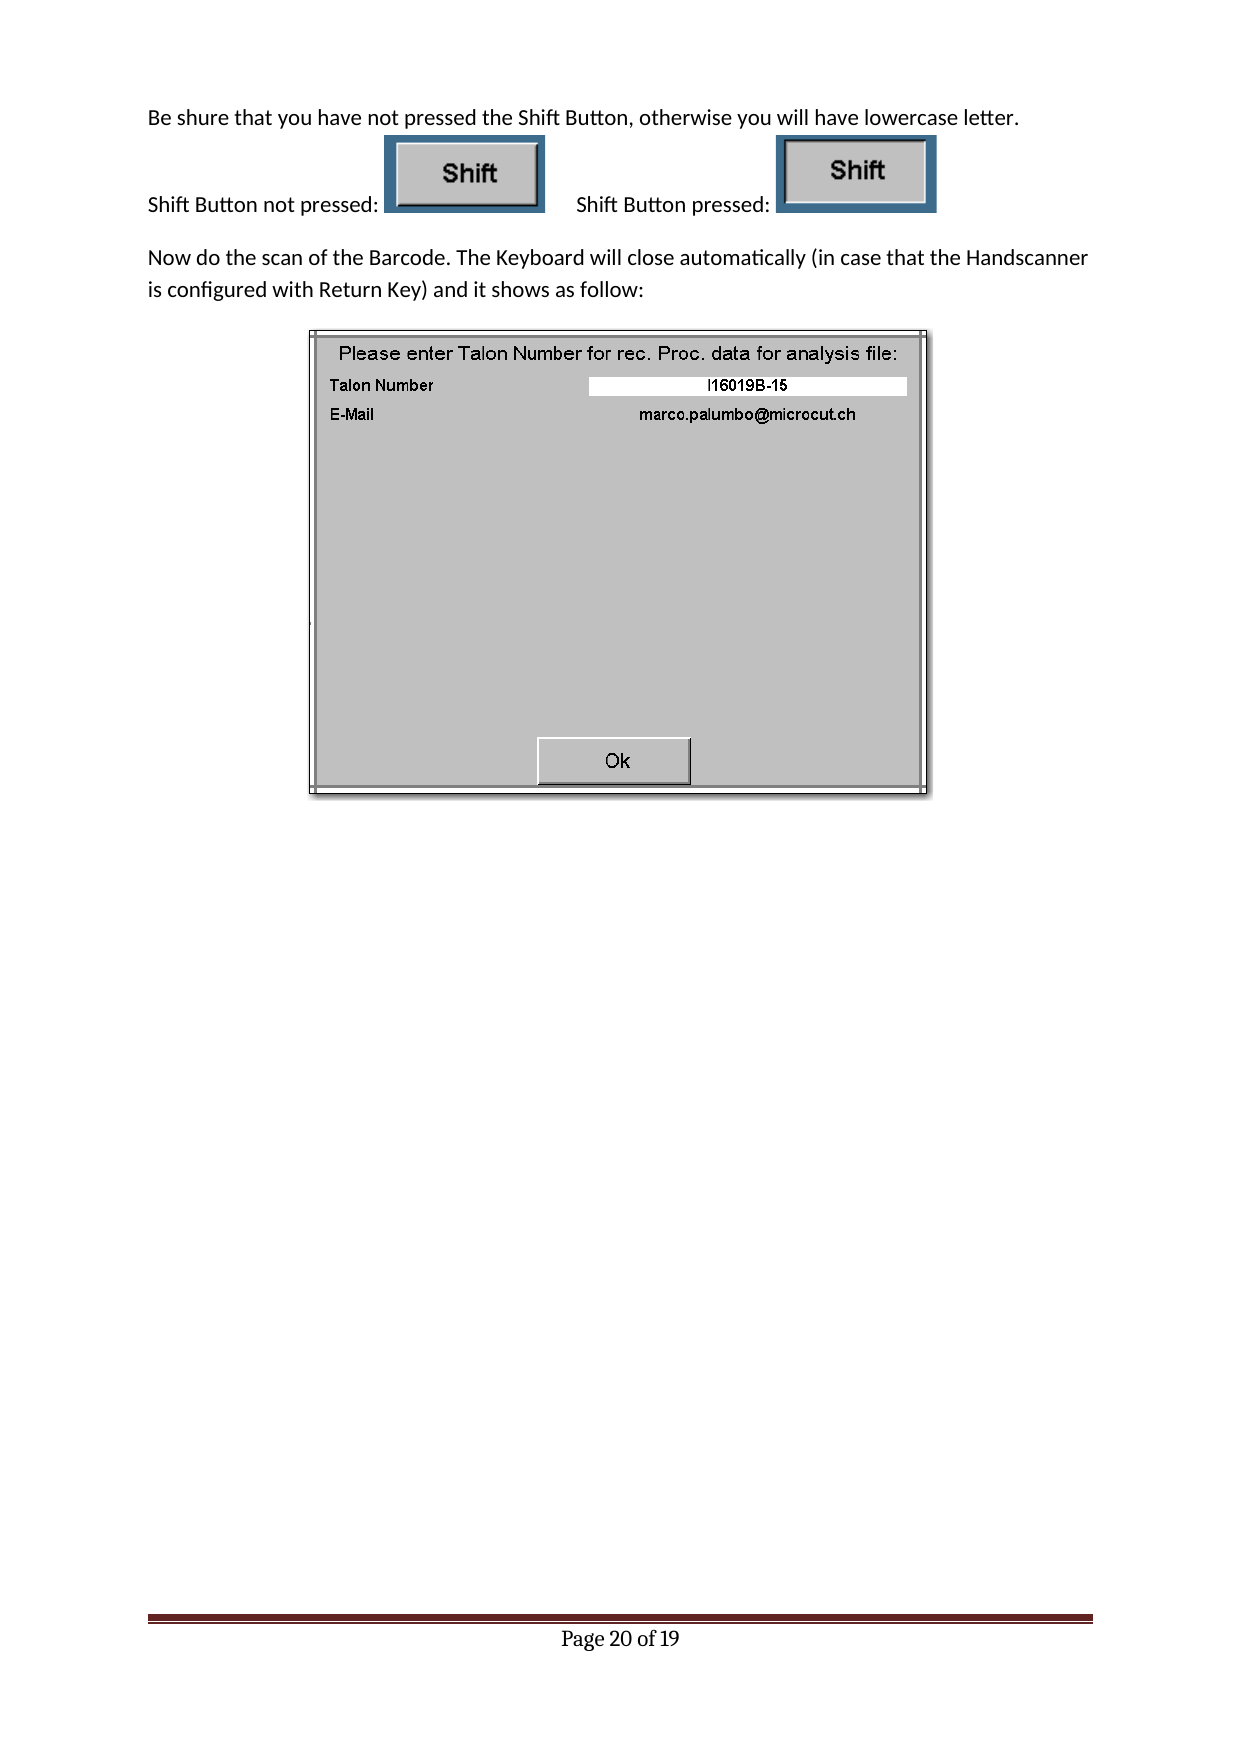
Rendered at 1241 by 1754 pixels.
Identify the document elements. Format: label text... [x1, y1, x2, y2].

text Be shure that you have not pressed the Shift Button, otherwise you will have lowercase letter. Shift Button not pressed: Shift Button pressed: [148, 103, 1093, 218]
text Now do the scan of the Barcode. The Keyboard will close automatically (in case that the Handscanner is configured with Return Key) and it shows as follow: [148, 243, 1093, 303]
picture [384, 135, 546, 213]
picture [307, 328, 934, 801]
picture [775, 135, 937, 213]
